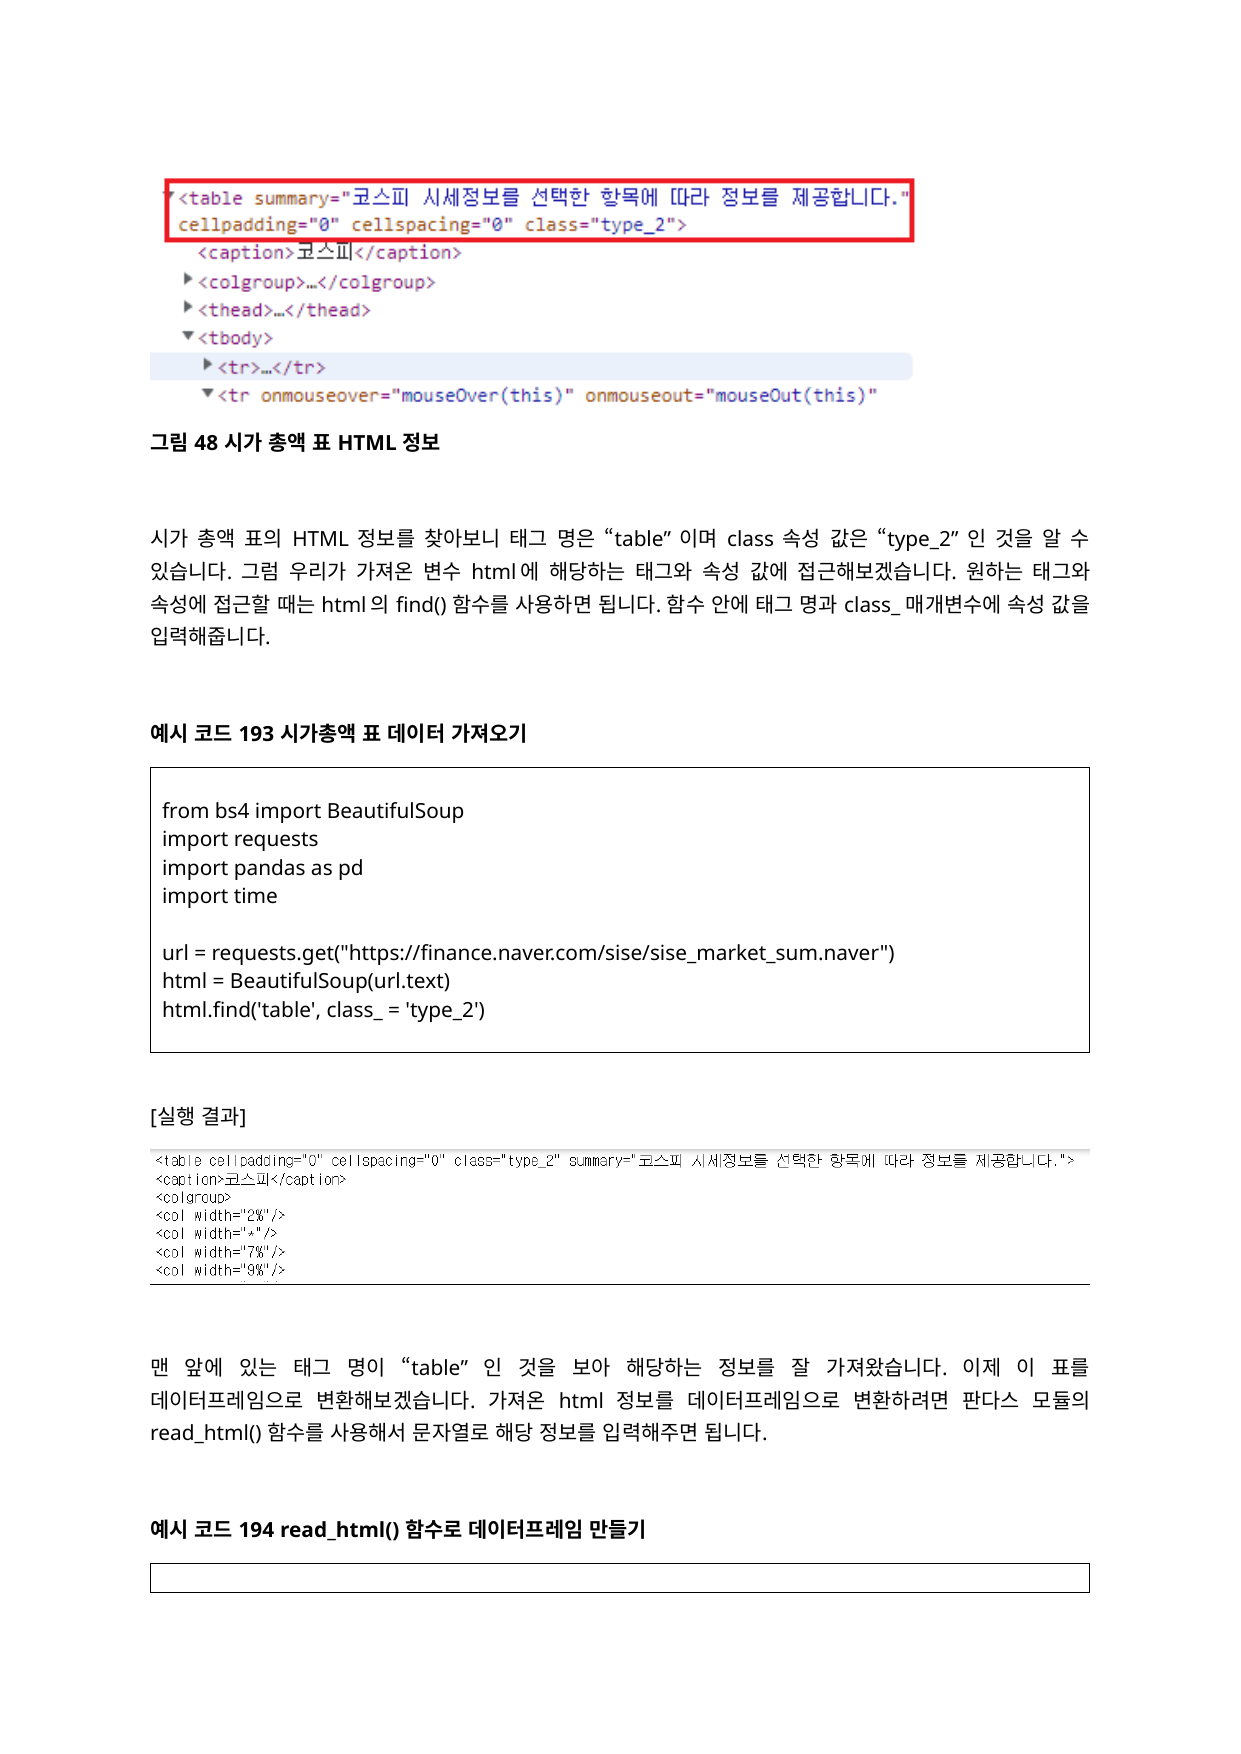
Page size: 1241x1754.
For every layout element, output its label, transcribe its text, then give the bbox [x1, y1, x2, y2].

text 맨 앞에 있는 태그 명이 “table” 인 것을 보아 해당하는 정보를 잘 가져왔습니다. 이제 이 표를 데이터프레임으로 변환해보겠습니다. 가져온 html 정보를 데이터프레임으로 변환하려면 판다스 모듈의 read_html() 함수를 사용해서 문자열로 해당 정보를 입력해주면 됩니다. [150, 1351, 1090, 1447]
table_header from bs4 import BeautifulSoup import requests import pandas as pd import time url = requests.get("https://finance.naver.com/sise/sise_market_sum.naver") html = BeautifulSoup(url.text) html.find('table', class_ = 'type_2') [151, 768, 1089, 1052]
picture [150, 177, 918, 407]
text [실행 결과] [150, 1100, 1090, 1131]
picture [150, 1149, 1091, 1282]
text 시가 총액 표의 HTML 정보를 찾아보니 태그 명은 “table” 이며 class 속성 값은 “type_2” 인 것을 알 수 있습니다. 그럼 우리가 가져온 변수 html에 해당하는 태그와 속성 값에 접근해보겠습니다. 원하는 태그와 속성에 접근할 때는 html의 find() 함수를 사용하면 됩니다. 함수 안에 태그 명과 class_ 매개변수에 속성 값을 입력해줍니다. [150, 522, 1090, 651]
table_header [151, 1564, 1089, 1592]
